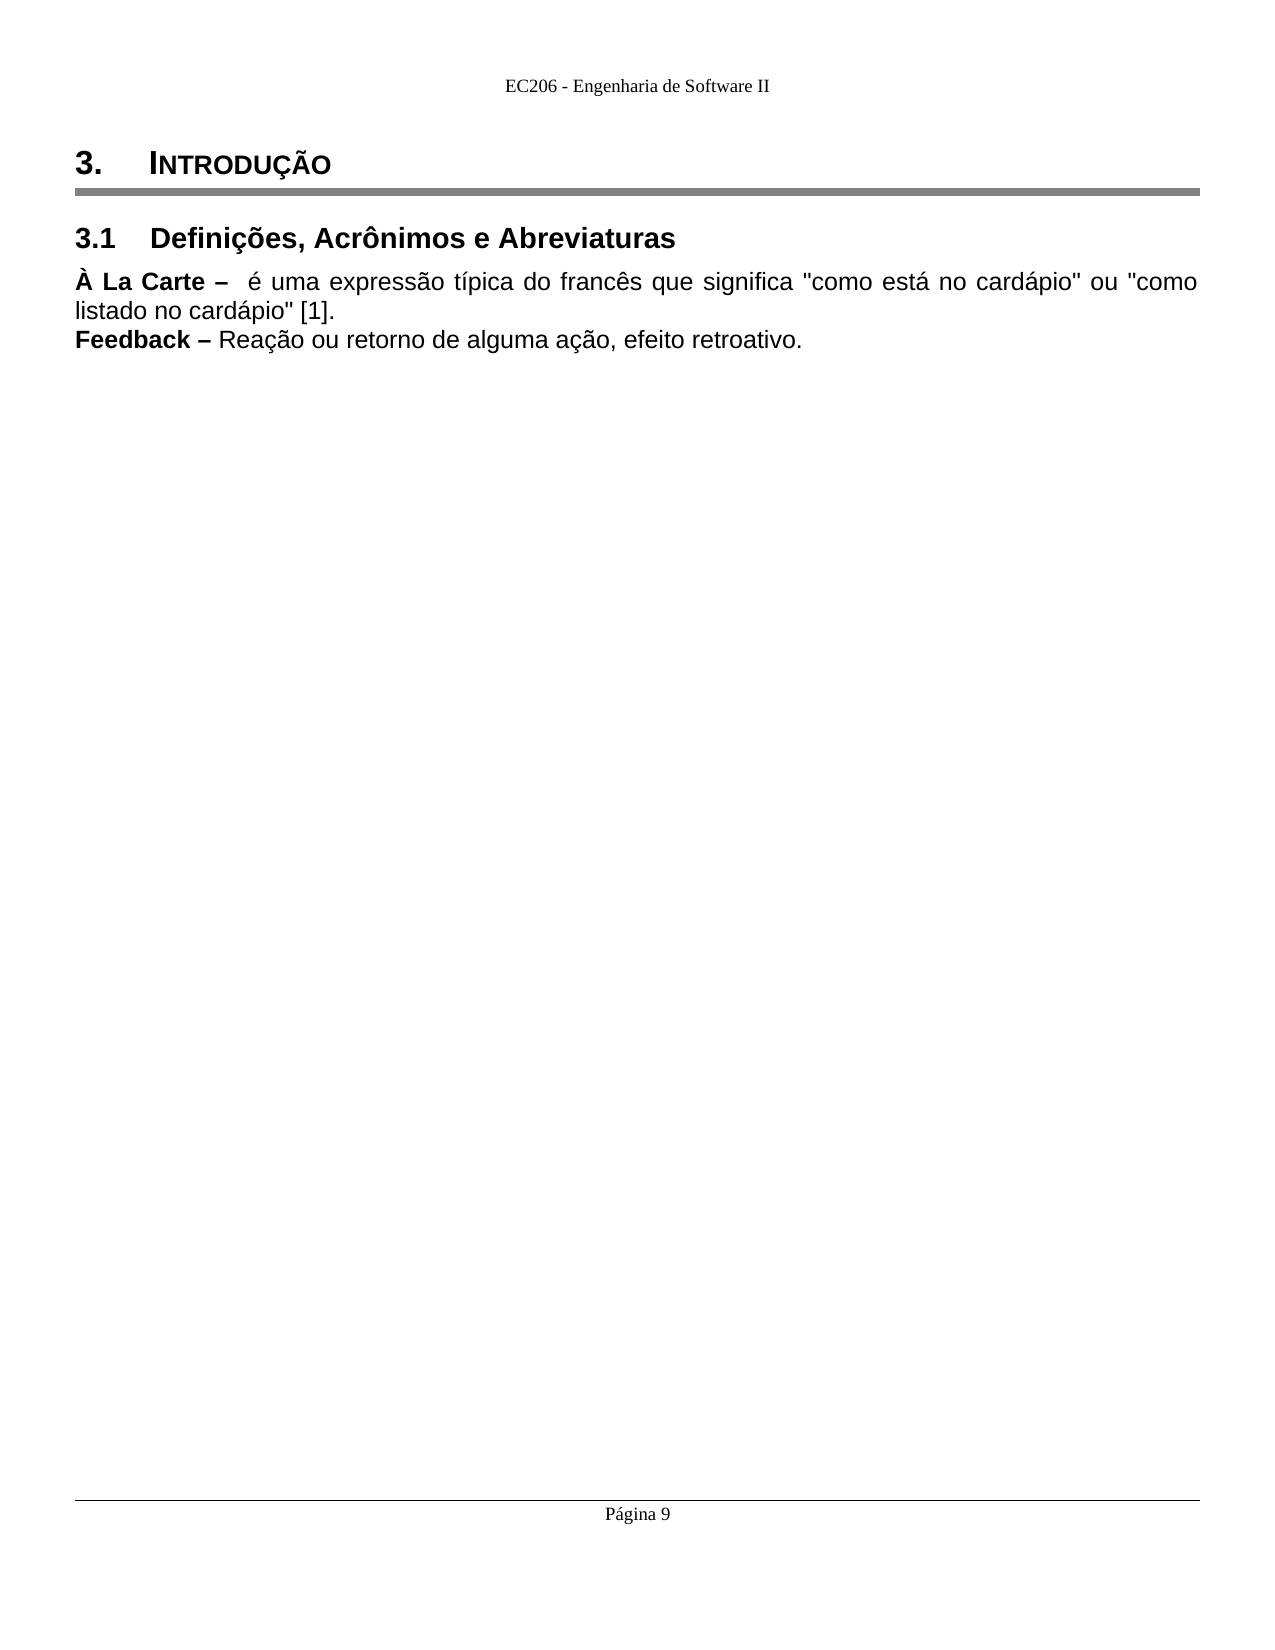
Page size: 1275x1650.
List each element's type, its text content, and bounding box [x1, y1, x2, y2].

text À La Carte – é uma expressão típica do francês que significa "como está no cardápio" ou "como listado no cardápio" [1]. [75, 267, 1200, 325]
subtitle Introdução [75, 143, 1200, 188]
subtitle Definições, Acrônimos e Abreviaturas [75, 221, 1200, 255]
text Feedback – Reação ou retorno de alguma ação, efeito retroativo. [75, 325, 1200, 353]
